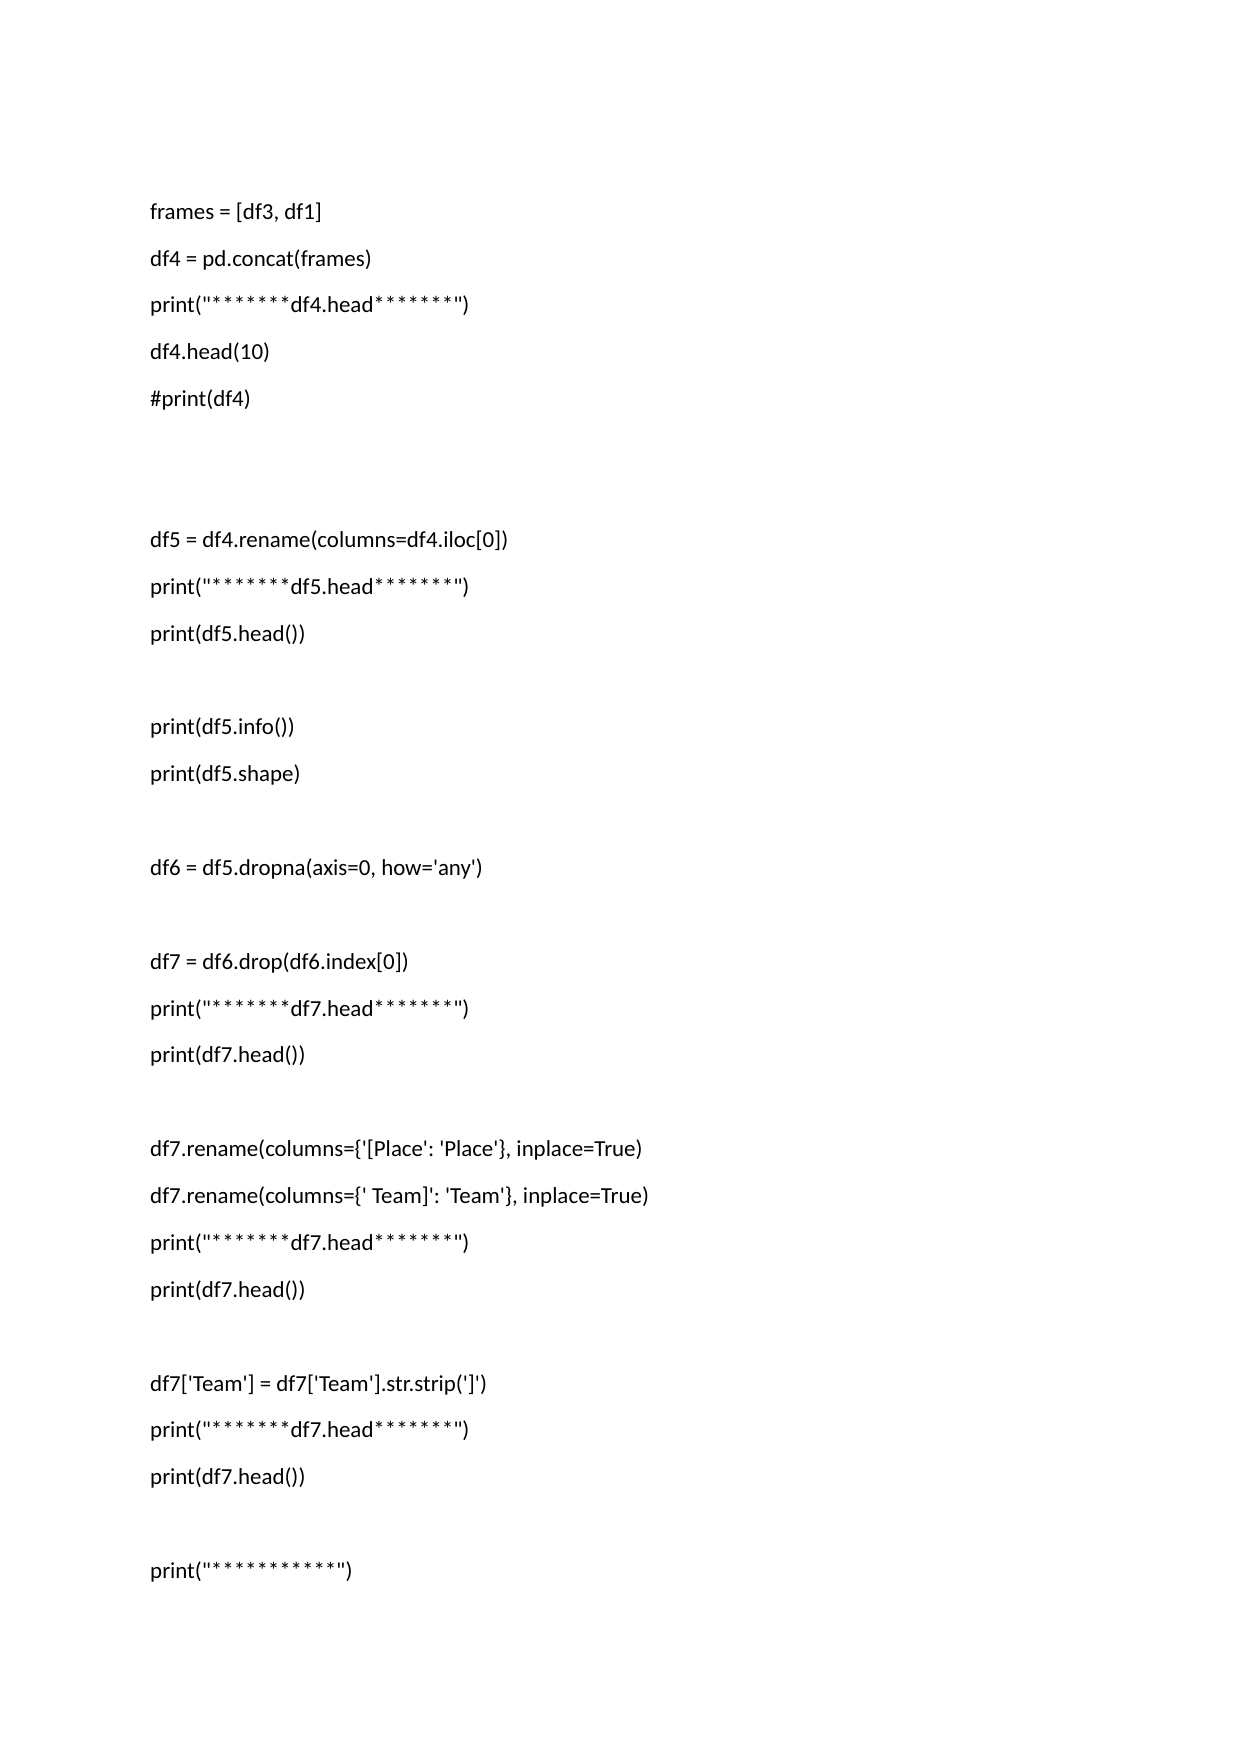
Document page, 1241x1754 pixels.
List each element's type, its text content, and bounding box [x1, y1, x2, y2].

text df6 = df5.dropna(axis=0, how='any') [150, 853, 1090, 881]
text print(df7.head()) [150, 1462, 1090, 1491]
text print("*******df5.head*******") [150, 572, 1090, 600]
text print(df5.info()) [150, 712, 1090, 741]
text print("*******df7.head*******") [150, 994, 1090, 1022]
text print("***********") [150, 1556, 1090, 1584]
text df7.rename(columns={' Team]': 'Team'}, inplace=True) [150, 1181, 1090, 1209]
text df7['Team'] = df7['Team'].str.strip(']') [150, 1369, 1090, 1397]
text print(df7.head()) [150, 1275, 1090, 1303]
text df4 = pd.concat(frames) [150, 244, 1090, 272]
text print(df5.shape) [150, 759, 1090, 787]
text print(df7.head()) [150, 1041, 1090, 1069]
text df5 = df4.rename(columns=df4.iloc[0]) [150, 525, 1090, 553]
text print("*******df7.head*******") [150, 1228, 1090, 1256]
text df4.head(10) [150, 337, 1090, 366]
text #print(df4) [150, 384, 1090, 412]
text frames = [df3, df1] [150, 197, 1090, 225]
text df7 = df6.drop(df6.index[0]) [150, 947, 1090, 975]
text print("*******df7.head*******") [150, 1416, 1090, 1444]
text print("*******df4.head*******") [150, 291, 1090, 319]
text df7.rename(columns={'[Place': 'Place'}, inplace=True) [150, 1134, 1090, 1162]
text print(df5.head()) [150, 619, 1090, 647]
